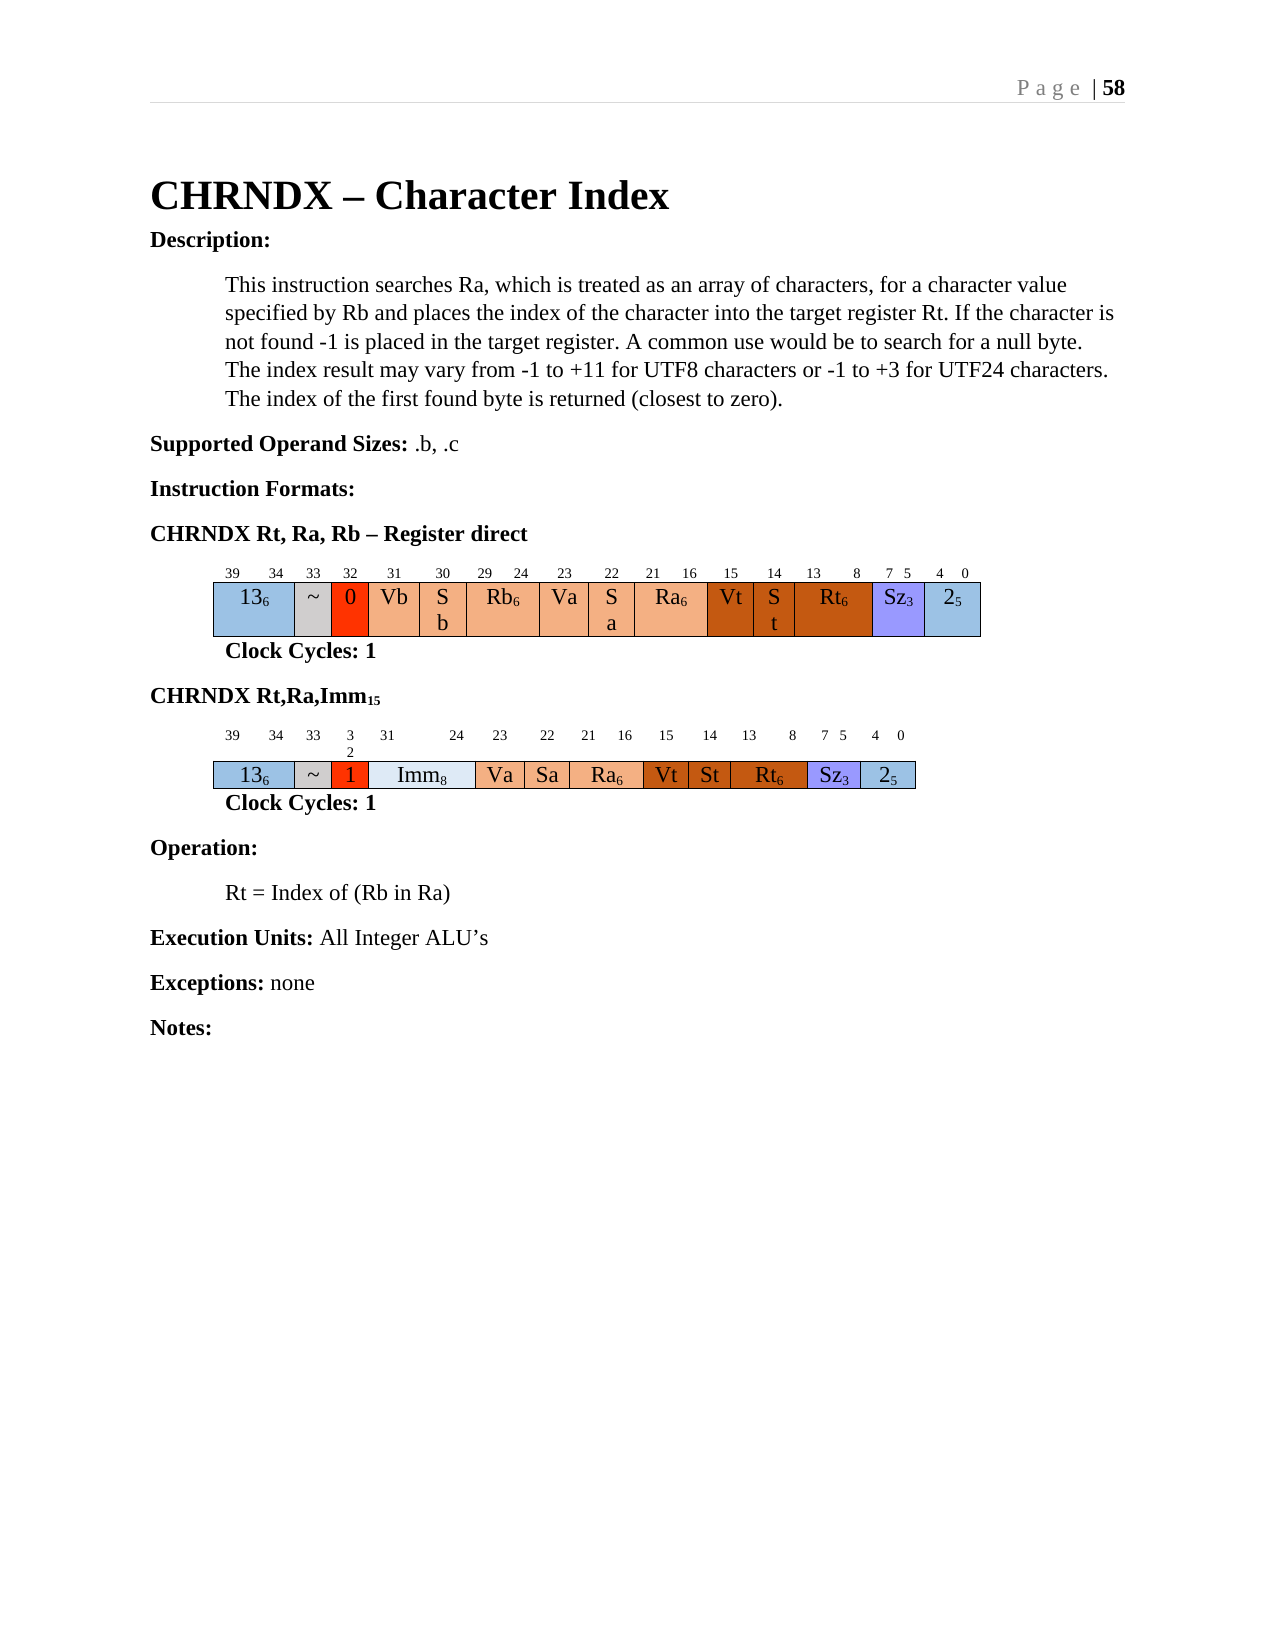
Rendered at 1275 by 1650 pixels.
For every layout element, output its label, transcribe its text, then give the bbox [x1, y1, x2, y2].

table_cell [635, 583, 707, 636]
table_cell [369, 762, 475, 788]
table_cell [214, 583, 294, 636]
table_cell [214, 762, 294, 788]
text Instruction Formats: [150, 475, 1125, 501]
text Execution Units: All Integer ALU’s [150, 924, 1125, 951]
text CHRNDX Rt, Ra, Rb – Register direct [150, 520, 1125, 546]
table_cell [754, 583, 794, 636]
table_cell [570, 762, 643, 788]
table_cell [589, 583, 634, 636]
text Rt = Index of (Rb in Ra) [225, 879, 1125, 906]
text This instruction searches Ra, which is treated as an array of characters, for a character value specified by Rb and places the index of the character into the target register Rt. If the character is not found -1 is placed in the target register. A common use would be to search for a null byte. The index result may vary from -1 to +11 for UTF8 characters or -1 to +3 for UTF24 characters. The index of the first found byte is returned (closest to zero). [225, 271, 1125, 411]
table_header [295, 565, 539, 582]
text Operation: [150, 834, 1125, 860]
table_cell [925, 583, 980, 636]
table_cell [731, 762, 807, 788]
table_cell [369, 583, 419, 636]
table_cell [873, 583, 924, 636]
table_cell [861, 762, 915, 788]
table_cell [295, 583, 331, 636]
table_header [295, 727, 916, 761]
text Description: [150, 226, 1125, 252]
subtitle CHRNDX – Character Index [150, 171, 1125, 219]
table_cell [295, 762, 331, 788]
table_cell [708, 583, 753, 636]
text Notes: [150, 1014, 1125, 1041]
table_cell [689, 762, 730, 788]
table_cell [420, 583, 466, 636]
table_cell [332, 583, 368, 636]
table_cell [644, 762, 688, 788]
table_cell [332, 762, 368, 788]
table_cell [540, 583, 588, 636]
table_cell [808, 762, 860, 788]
text Clock Cycles: 1 [225, 789, 1125, 815]
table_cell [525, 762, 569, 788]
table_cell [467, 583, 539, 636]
text Clock Cycles: 1 [225, 637, 1125, 663]
text Exceptions: none [150, 969, 1125, 996]
text Supported Operand Sizes: .b, .c [150, 430, 1125, 456]
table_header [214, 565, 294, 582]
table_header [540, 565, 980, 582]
text CHRNDX Rt,Ra,Imm15 [150, 682, 1125, 708]
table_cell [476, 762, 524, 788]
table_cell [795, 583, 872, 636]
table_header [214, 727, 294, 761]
